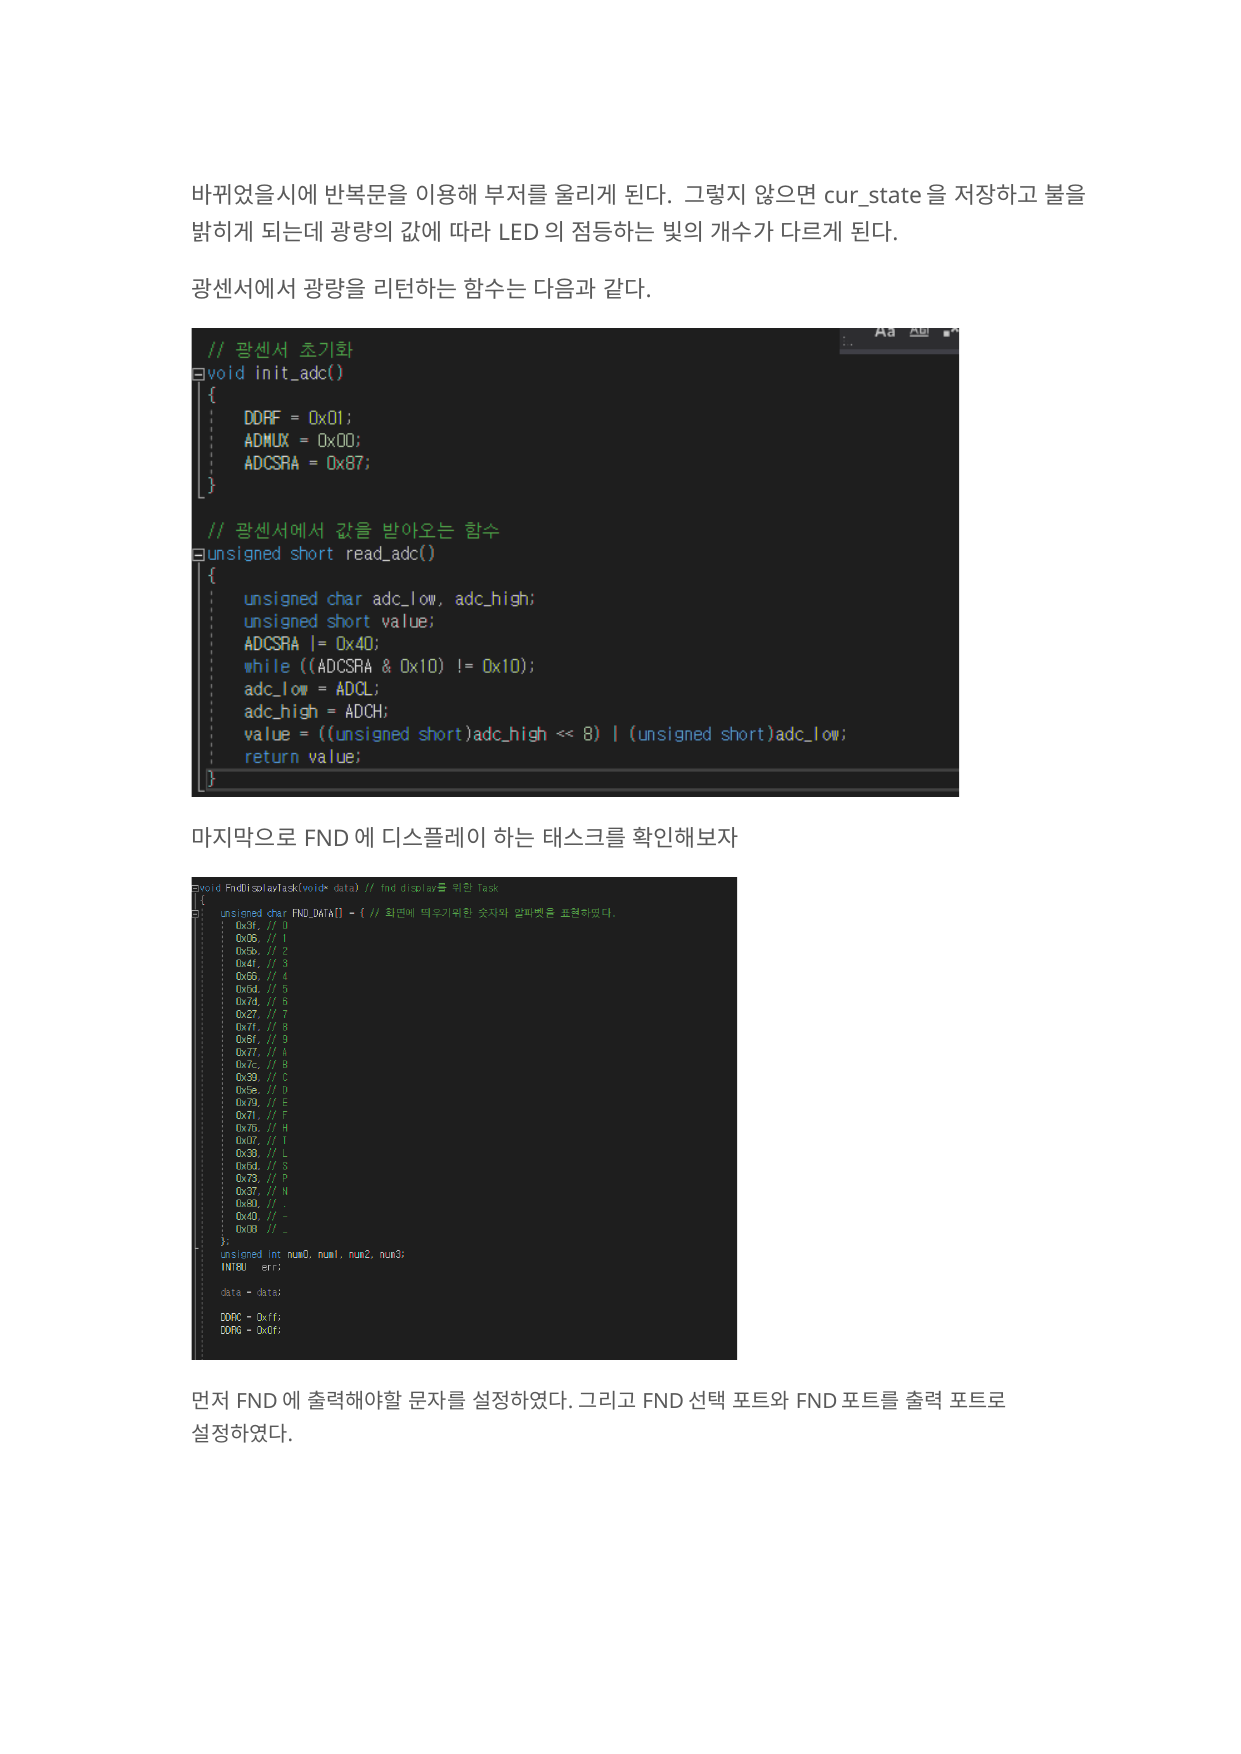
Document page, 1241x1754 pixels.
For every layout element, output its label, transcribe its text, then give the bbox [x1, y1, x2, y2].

picture [191, 877, 738, 1360]
text 먼저 FND에 출력해야할 문자를 설정하였다. 그리고 FND선택 포트와 FND포트를 출력 포트로 설정하였다. [192, 1384, 1090, 1448]
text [192, 177, 1090, 247]
text 마지막으로 FND에 디스플레이 하는 태스크를 확인해보자 [192, 820, 1090, 853]
text 광센서에서 광량을 리턴하는 함수는 다음과 같다. [192, 271, 1090, 304]
picture [191, 328, 960, 797]
